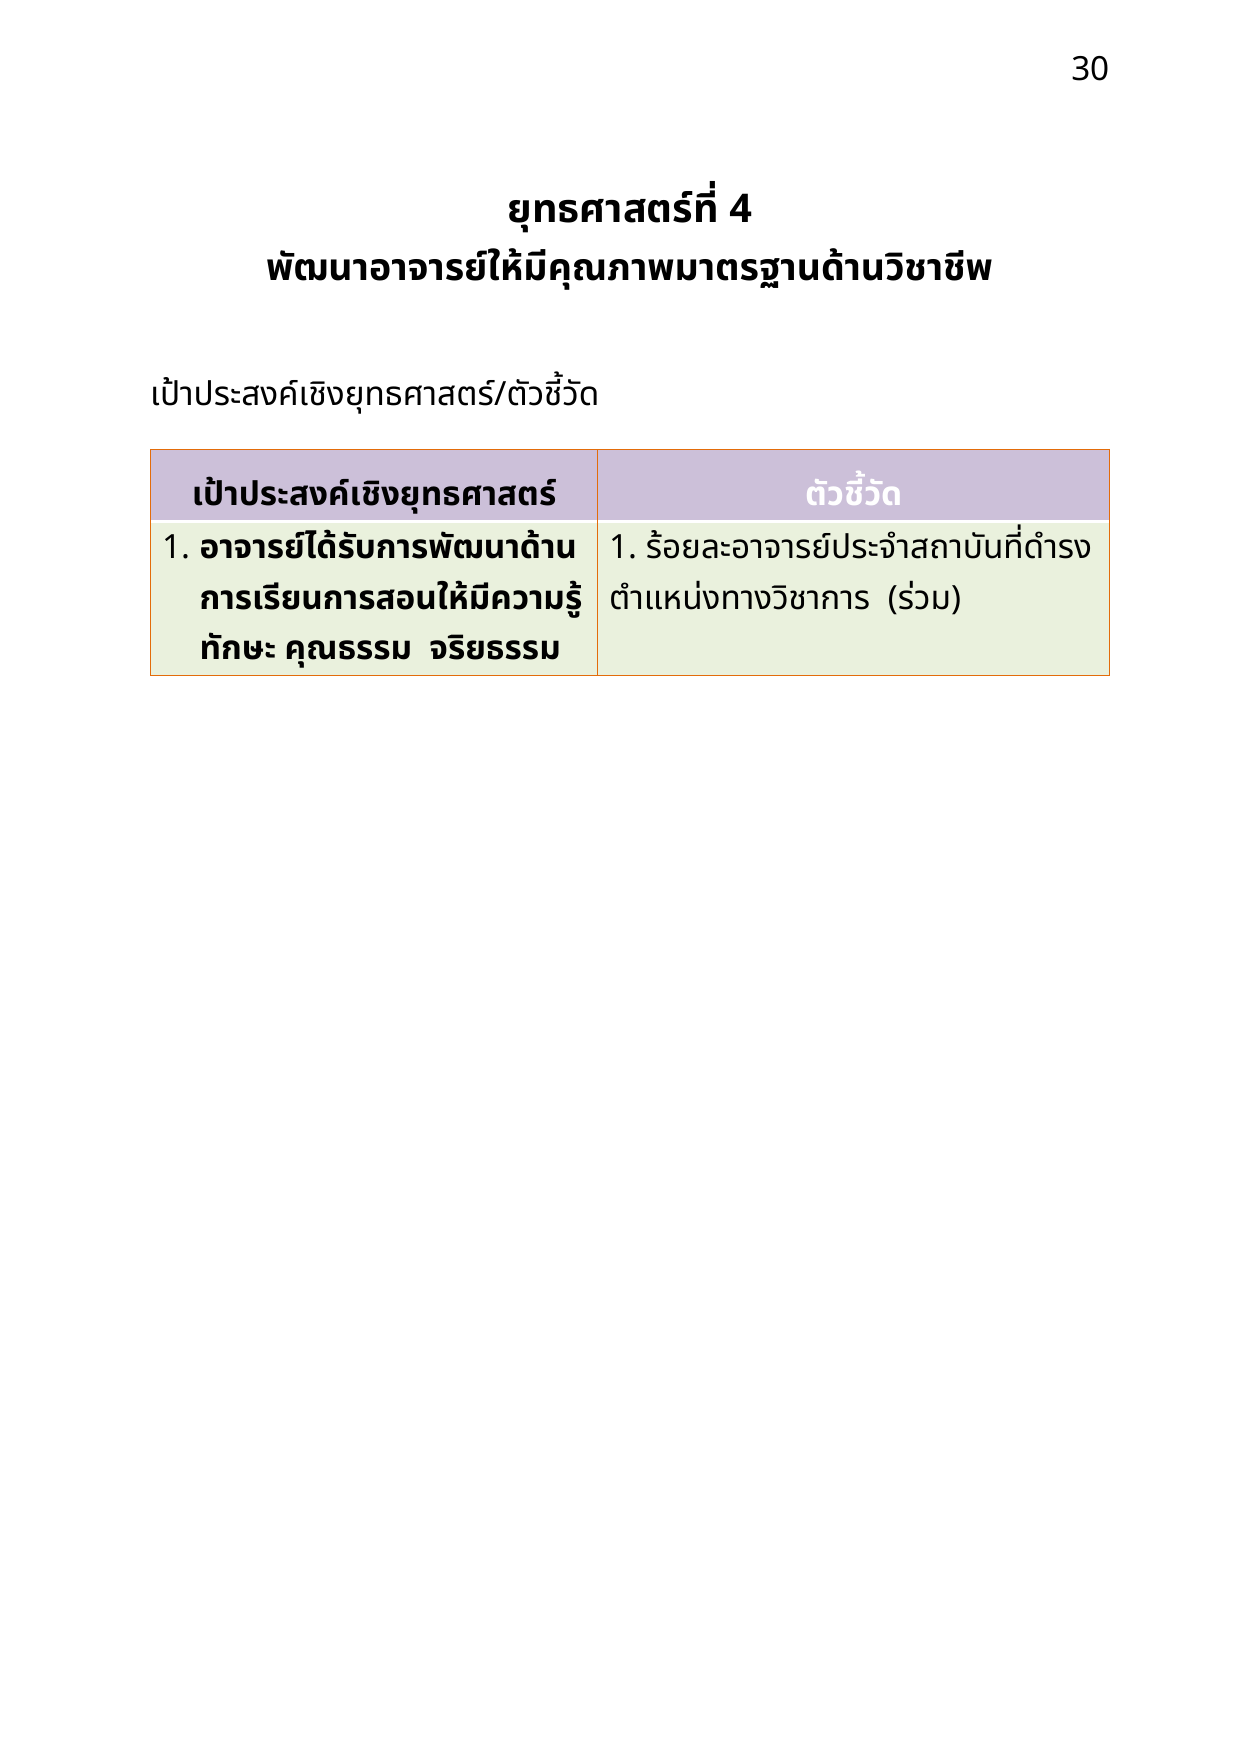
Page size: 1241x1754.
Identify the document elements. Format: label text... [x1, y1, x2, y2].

table_cell อาจารย์ได้รับการพัฒนาด้านการเรียนการสอนให้มีความรู้ ทักษะ คุณธรรม จริยธรรม [151, 523, 597, 675]
table_header ตัวชี้วัด [598, 450, 1109, 520]
text ยุทธศาสตร์ที่ 4 [150, 180, 1109, 240]
text พัฒนาอาจารย์ให้มีคุณภาพมาตรฐานด้านวิชาชีพ [150, 240, 1109, 297]
table_cell 1. ร้อยละอาจารย์ประจำสถาบันที่ดำรงตำแหน่งทางวิชาการ (ร่วม) [598, 523, 1109, 675]
text เป้าประสงค์เชิงยุทธศาสตร์/ตัวชี้วัด [150, 370, 1109, 421]
table_header เป้าประสงค์เชิงยุทธศาสตร์ [151, 450, 597, 520]
